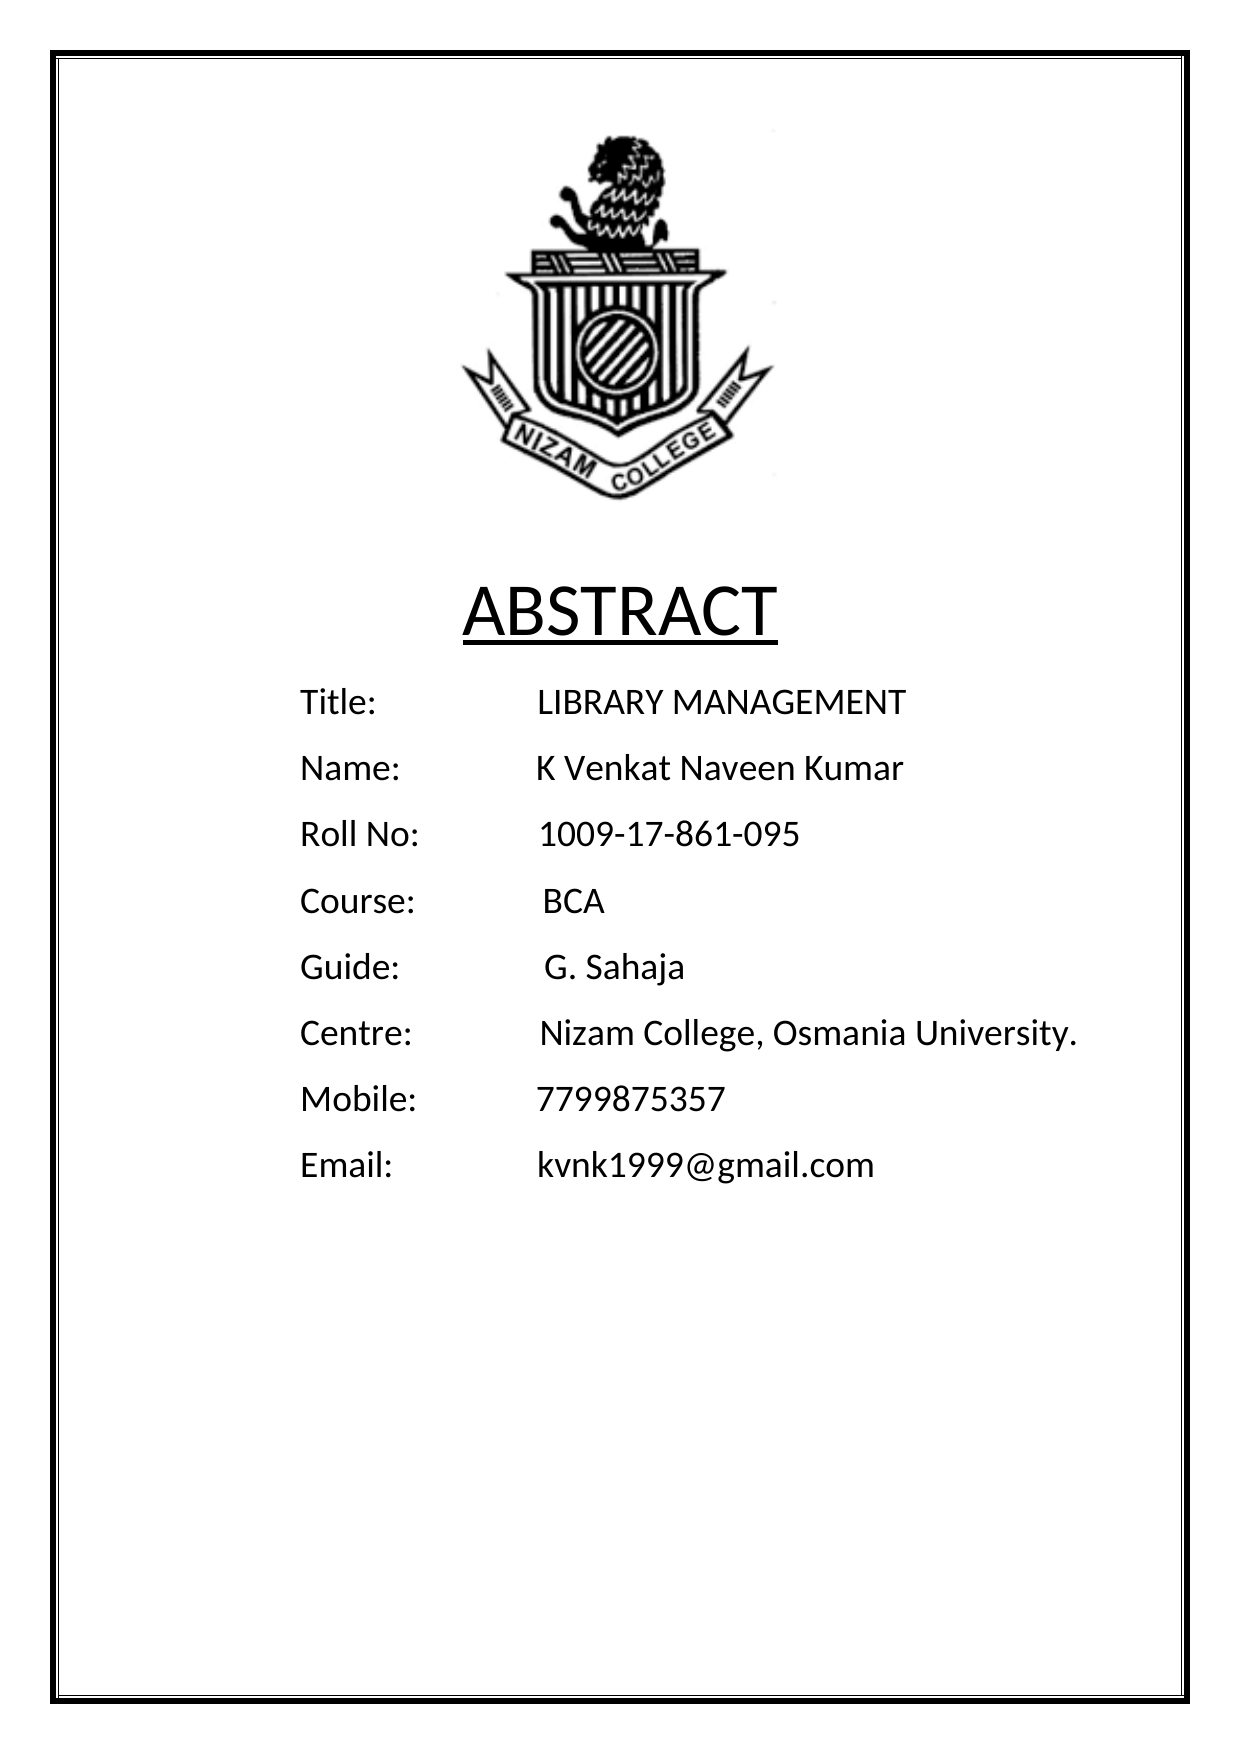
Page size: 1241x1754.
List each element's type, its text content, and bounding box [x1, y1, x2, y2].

text Guide: G. Sahaja [300, 943, 1165, 988]
text Mobile: 7799875357 [300, 1075, 1165, 1121]
text Centre: Nizam College, Osmania University. [300, 1009, 1165, 1055]
text Title: LIBRARY MANAGEMENT [300, 678, 1165, 724]
text Roll No: 1009-17-861-095 [300, 810, 1165, 856]
text Email: kvnk1999@gmail.com [300, 1141, 1165, 1187]
picture [386, 75, 854, 544]
text Course: BCA [300, 877, 1165, 922]
text Name: K Venkat Naveen Kumar [300, 744, 1165, 790]
text ABSTRACT [75, 563, 1165, 654]
